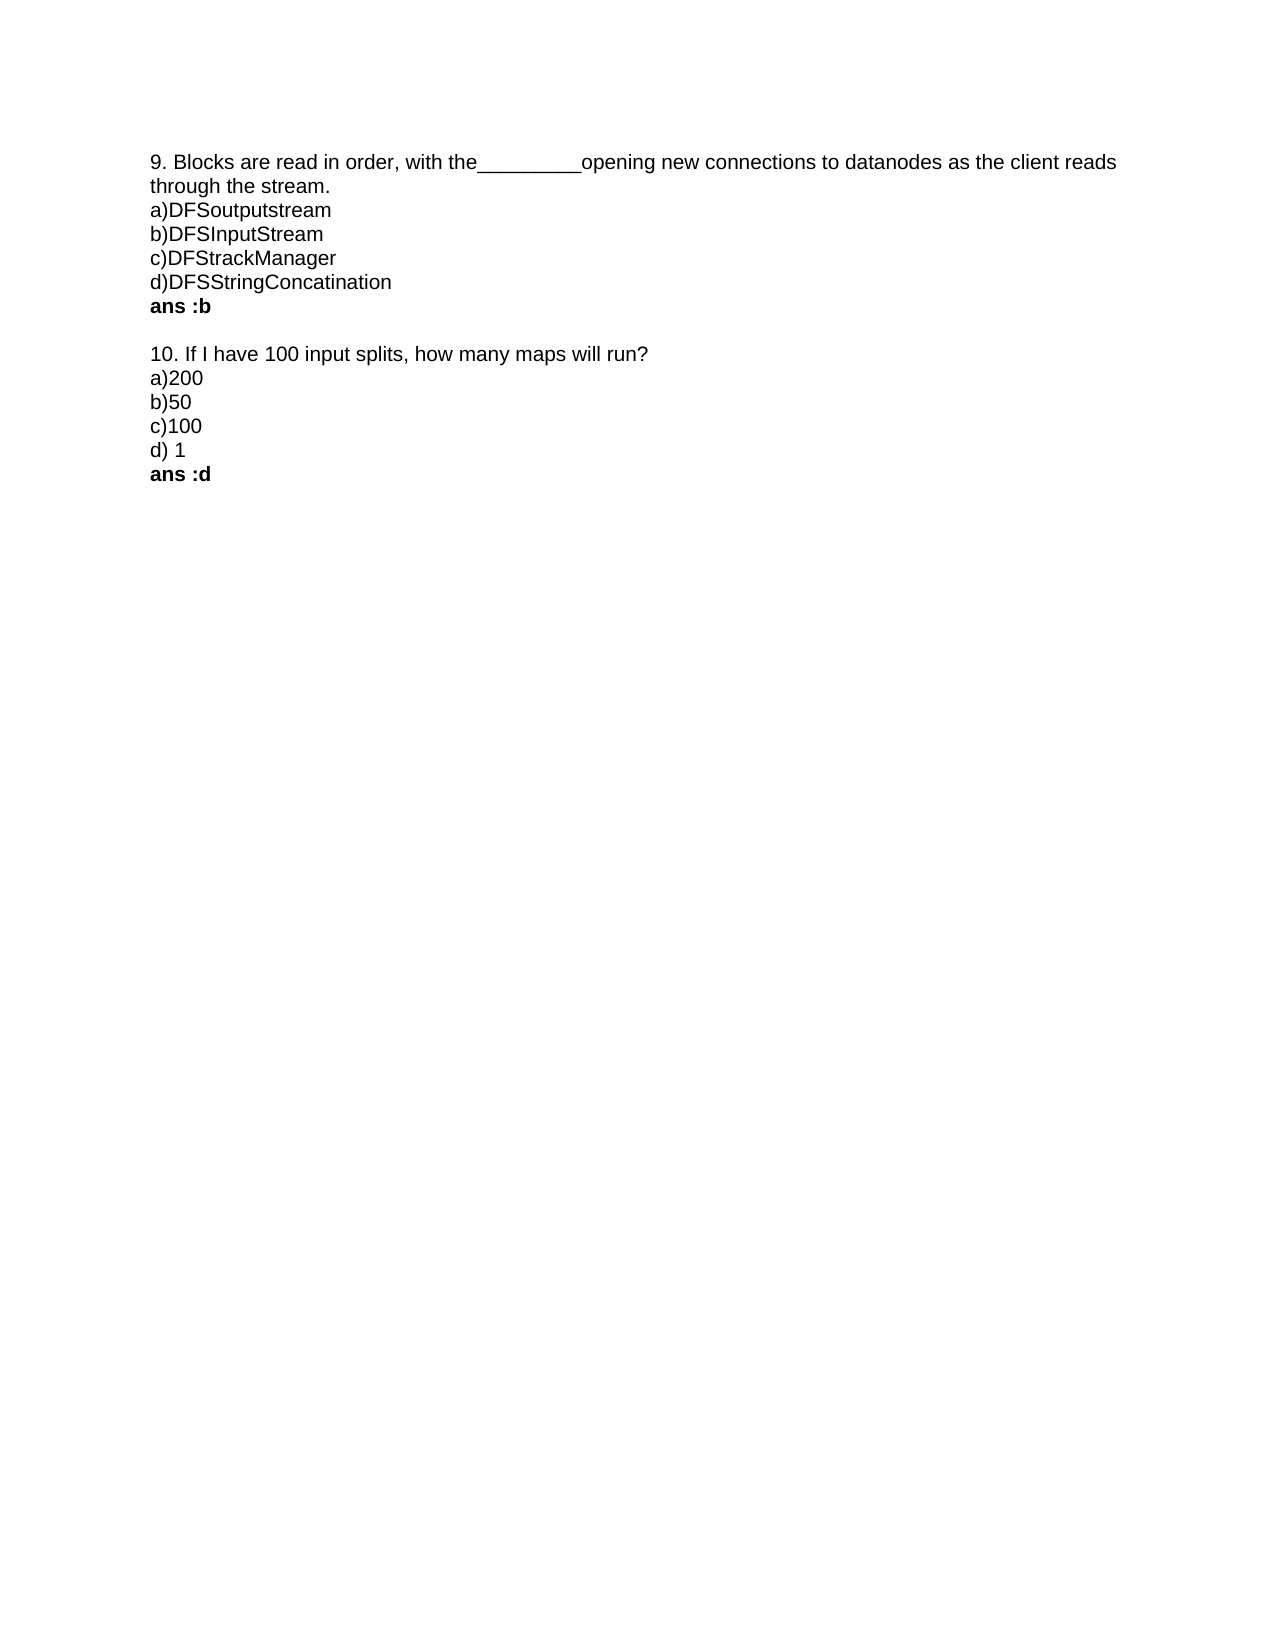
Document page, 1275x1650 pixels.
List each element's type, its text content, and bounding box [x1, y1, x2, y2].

text 10. If I have 100 input splits, how many maps will run? [150, 342, 1125, 366]
text ans :d [150, 461, 1125, 485]
text 9. Blocks are read in order, with the_________opening new connections to datanodes as the client reads through the stream. [150, 150, 1125, 198]
text c)DFStrackManager [150, 246, 1125, 270]
text b)50 [150, 389, 1125, 413]
text ans :b [150, 294, 1125, 318]
text a)DFSoutputstream [150, 198, 1125, 222]
text d)DFSStringConcatination [150, 270, 1125, 294]
text c)100 [150, 413, 1125, 437]
text b)DFSInputStream [150, 222, 1125, 246]
text a)200 [150, 366, 1125, 389]
text d) 1 [150, 437, 1125, 461]
